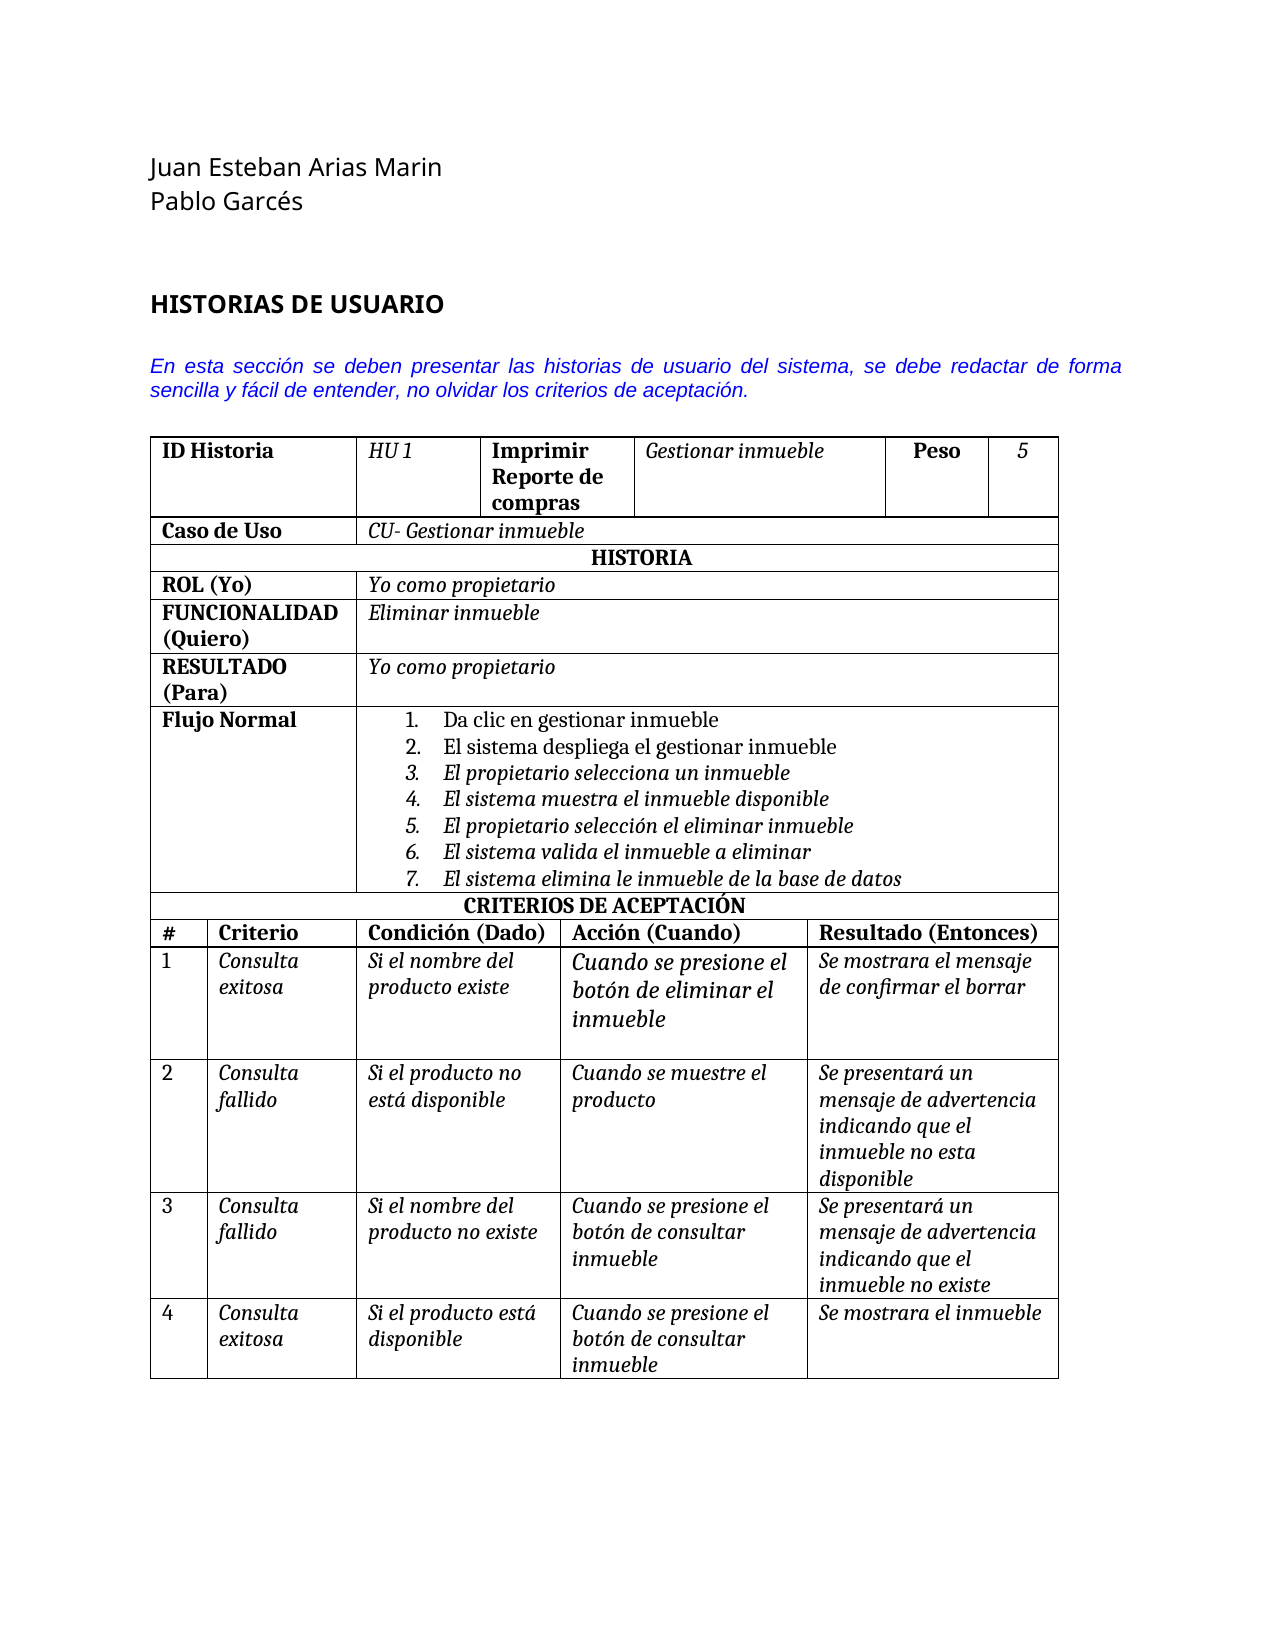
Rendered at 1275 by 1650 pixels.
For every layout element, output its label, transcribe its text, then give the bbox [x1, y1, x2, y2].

table_cell Se mostrara el mensaje de confirmar el borrar [808, 948, 1058, 1059]
table_cell Caso de Uso [151, 518, 356, 544]
text En esta sección se deben presentar las historias de usuario del sistema, se debe redactar de forma sencilla y fácil de entender, no olvidar los criterios de aceptación. [150, 354, 1125, 402]
table_header Peso [886, 438, 988, 516]
table_cell 2 [151, 1060, 207, 1192]
table_cell Si el nombre del producto existe [357, 948, 560, 1059]
table_cell Eliminar inmueble [357, 600, 1058, 652]
table_cell 4 [151, 1299, 207, 1378]
table_cell Condición (Dado) [357, 920, 560, 946]
table_cell Se presentará un mensaje de advertencia indicando que el inmueble no esta disponible [808, 1060, 1058, 1192]
table_cell 1 [151, 948, 207, 1059]
table_cell Acción (Cuando) [561, 920, 807, 946]
table_cell Cuando se presione el botón de consultar inmueble [561, 1299, 807, 1378]
table_cell CRITERIOS DE ACEPTACIÓN [151, 893, 1058, 919]
table_cell Consulta fallido [208, 1060, 356, 1192]
table_cell Consulta exitosa [208, 1299, 356, 1378]
table_header 5 [989, 438, 1058, 516]
table_cell # [151, 920, 207, 946]
table_cell 3 [151, 1193, 207, 1298]
table_cell Flujo Normal [151, 707, 356, 892]
table_header Imprimir Reporte de compras [481, 438, 634, 516]
table_cell Yo como propietario [357, 572, 1058, 599]
table_header ID Historia [151, 438, 356, 516]
table_cell Se presentará un mensaje de advertencia indicando que el inmueble no existe [808, 1193, 1058, 1298]
table_cell Si el producto está disponible [357, 1299, 560, 1378]
table_cell HISTORIA [151, 545, 1058, 571]
table_cell Yo como propietario [357, 654, 1058, 706]
table_cell FUNCIONALIDAD (Quiero) [151, 600, 356, 652]
table_cell Si el nombre del producto no existe [357, 1193, 560, 1298]
table_cell Resultado (Entonces) [808, 920, 1058, 946]
subtitle HISTORIAS DE USUARIO [150, 286, 1125, 320]
table_cell Consulta fallido [208, 1193, 356, 1298]
table_cell ROL (Yo) [151, 572, 356, 599]
table_header HU 1 [357, 438, 480, 516]
table_cell CU- Gestionar inmueble [357, 518, 1058, 544]
table_cell Criterio [208, 920, 356, 946]
table_cell Cuando se presione el botón de eliminar el inmueble [561, 948, 807, 1059]
text Pablo Garcés [150, 184, 1125, 218]
table_cell RESULTADO (Para) [151, 654, 356, 706]
table_cell Si el producto no está disponible [357, 1060, 560, 1192]
table_cell Se mostrara el inmueble [808, 1299, 1058, 1378]
table_cell Cuando se muestre el producto [561, 1060, 807, 1192]
text Juan Esteban Arias Marin [150, 150, 1125, 184]
table_cell Cuando se presione el botón de consultar inmueble [561, 1193, 807, 1298]
table_cell Da clic en gestionar inmueble El sistema despliega el gestionar inmueble El propietario selecciona un inmueble El sistema muestra el inmueble disponible El propietario selección el eliminar inmueble El sistema valida el inmueble a eliminar El sistema elimina le inmueble de la base de datos [357, 707, 1058, 892]
table_header Gestionar inmueble [635, 438, 885, 516]
table_cell Consulta exitosa [208, 948, 356, 1059]
